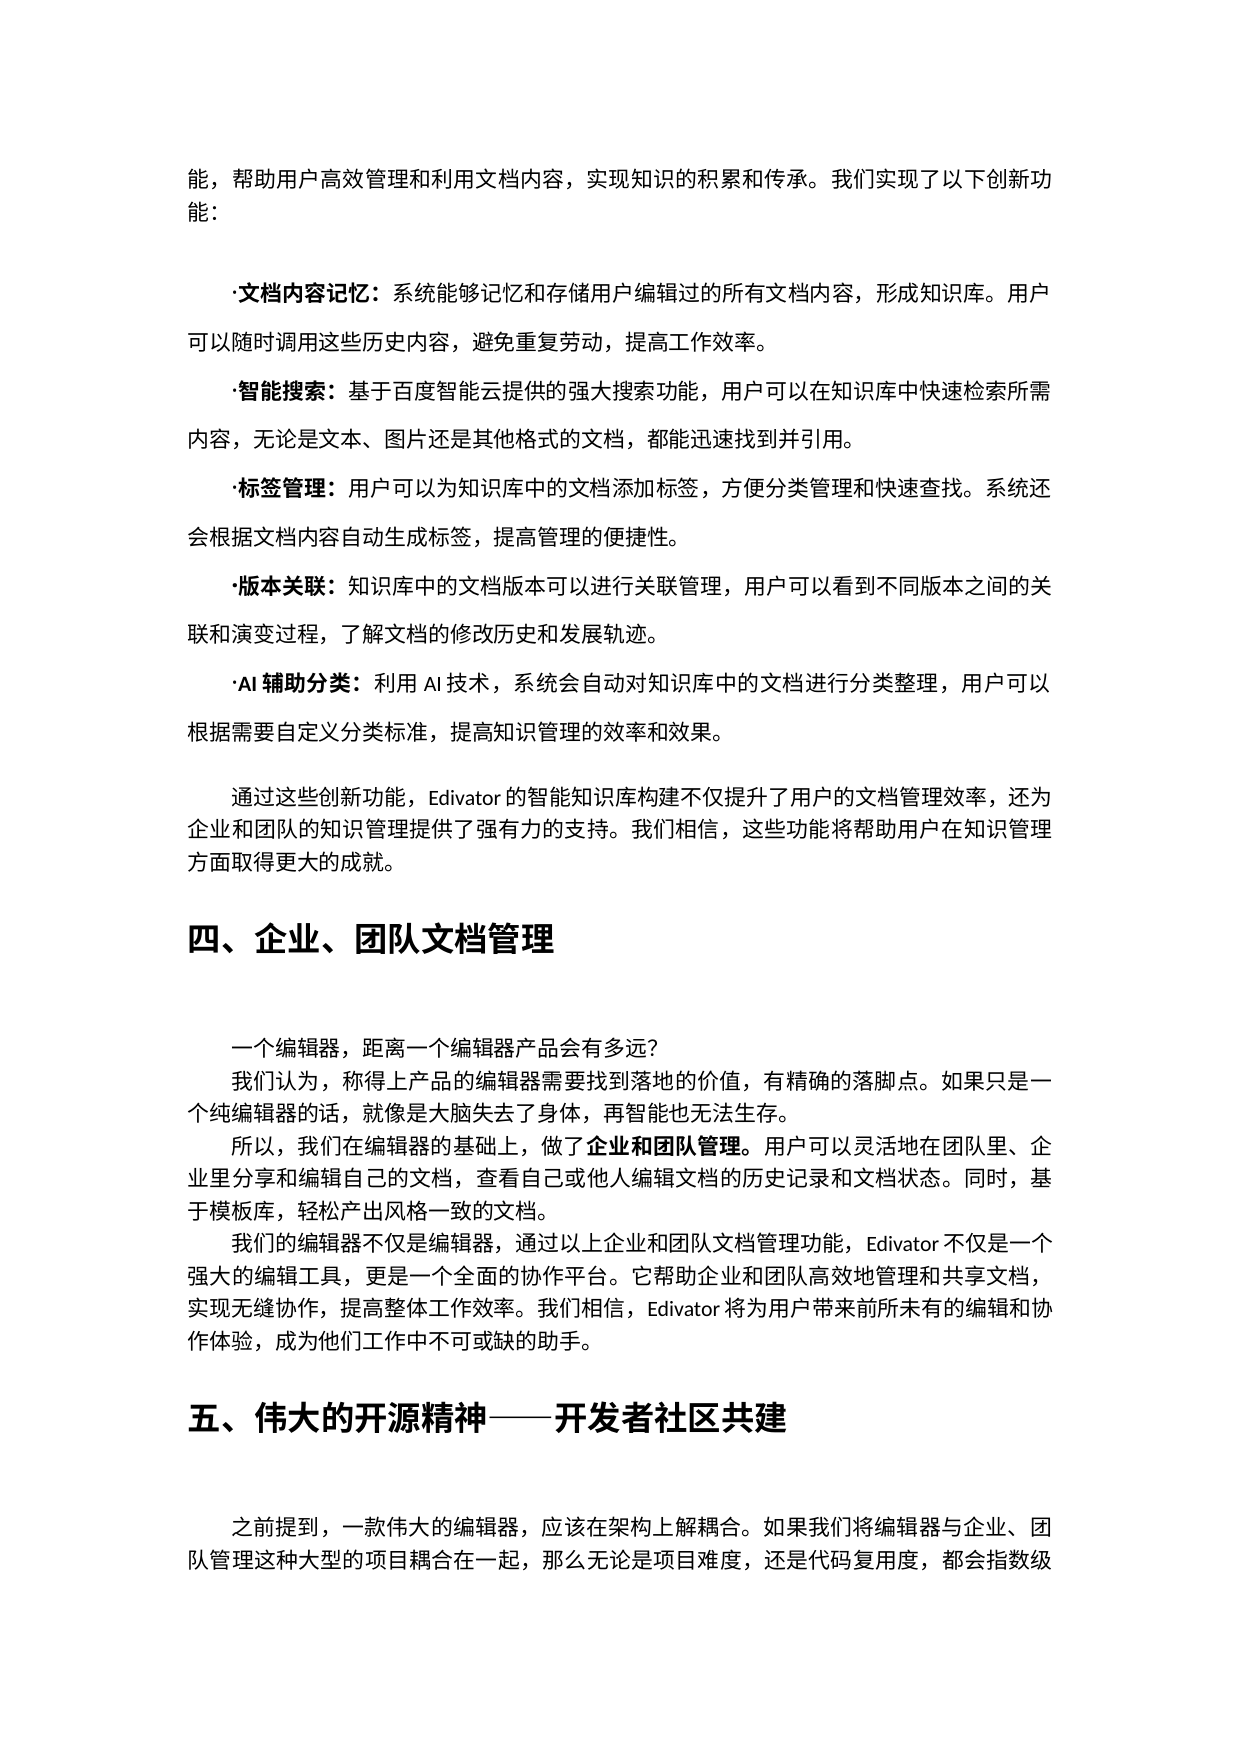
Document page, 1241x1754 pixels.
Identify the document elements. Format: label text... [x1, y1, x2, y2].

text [187, 162, 1053, 227]
text 一个编辑器，距离一个编辑器产品会有多远？ [187, 1031, 1053, 1063]
text 我们的编辑器不仅是编辑器，通过以上企业和团队文档管理功能，Edivator不仅是一个强大的编辑工具，更是一个全面的协作平台。它帮助企业和团队高效地管理和共享文档，实现无缝协作，提高整体工作效率。我们相信，Edivator将为用户带来前所未有的编辑和协作体验，成为他们工作中不可或缺的助手。 [187, 1226, 1053, 1356]
text ·标签管理：用户可以为知识库中的文档添加标签，方便分类管理和快速查找。系统还会根据文档内容自动生成标签，提高管理的便捷性。 [187, 454, 1053, 552]
text ·AI辅助分类：利用AI技术，系统会自动对知识库中的文档进行分类整理，用户可以根据需要自定义分类标准，提高知识管理的效率和效果。 [187, 649, 1053, 747]
text ·文档内容记忆：系统能够记忆和存储用户编辑过的所有文档内容，形成知识库。用户可以随时调用这些历史内容，避免重复劳动，提高工作效率。 [187, 259, 1053, 357]
text 所以，我们在编辑器的基础上，做了企业和团队管理。用户可以灵活地在团队里、企业里分享和编辑自己的文档，查看自己或他人编辑文档的历史记录和文档状态。同时，基于模板库，轻松产出风格一致的文档。 [187, 1128, 1053, 1226]
text 通过这些创新功能，Edivator的智能知识库构建不仅提升了用户的文档管理效率，还为企业和团队的知识管理提供了强有力的支持。我们相信，这些功能将帮助用户在知识管理方面取得更大的成就。 [187, 779, 1053, 877]
subtitle 企业、团队文档管理 [187, 904, 1053, 969]
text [187, 1510, 1053, 1575]
subtitle 伟大的开源精神——开发者社区共建 [187, 1383, 1053, 1448]
text ·智能搜索：基于百度智能云提供的强大搜索功能，用户可以在知识库中快速检索所需内容，无论是文本、图片还是其他格式的文档，都能迅速找到并引用。 [187, 357, 1053, 454]
text ·版本关联：知识库中的文档版本可以进行关联管理，用户可以看到不同版本之间的关联和演变过程，了解文档的修改历史和发展轨迹。 [187, 552, 1053, 649]
text 我们认为，称得上产品的编辑器需要找到落地的价值，有精确的落脚点。如果只是一个纯编辑器的话，就像是大脑失去了身体，再智能也无法生存。 [187, 1063, 1053, 1128]
